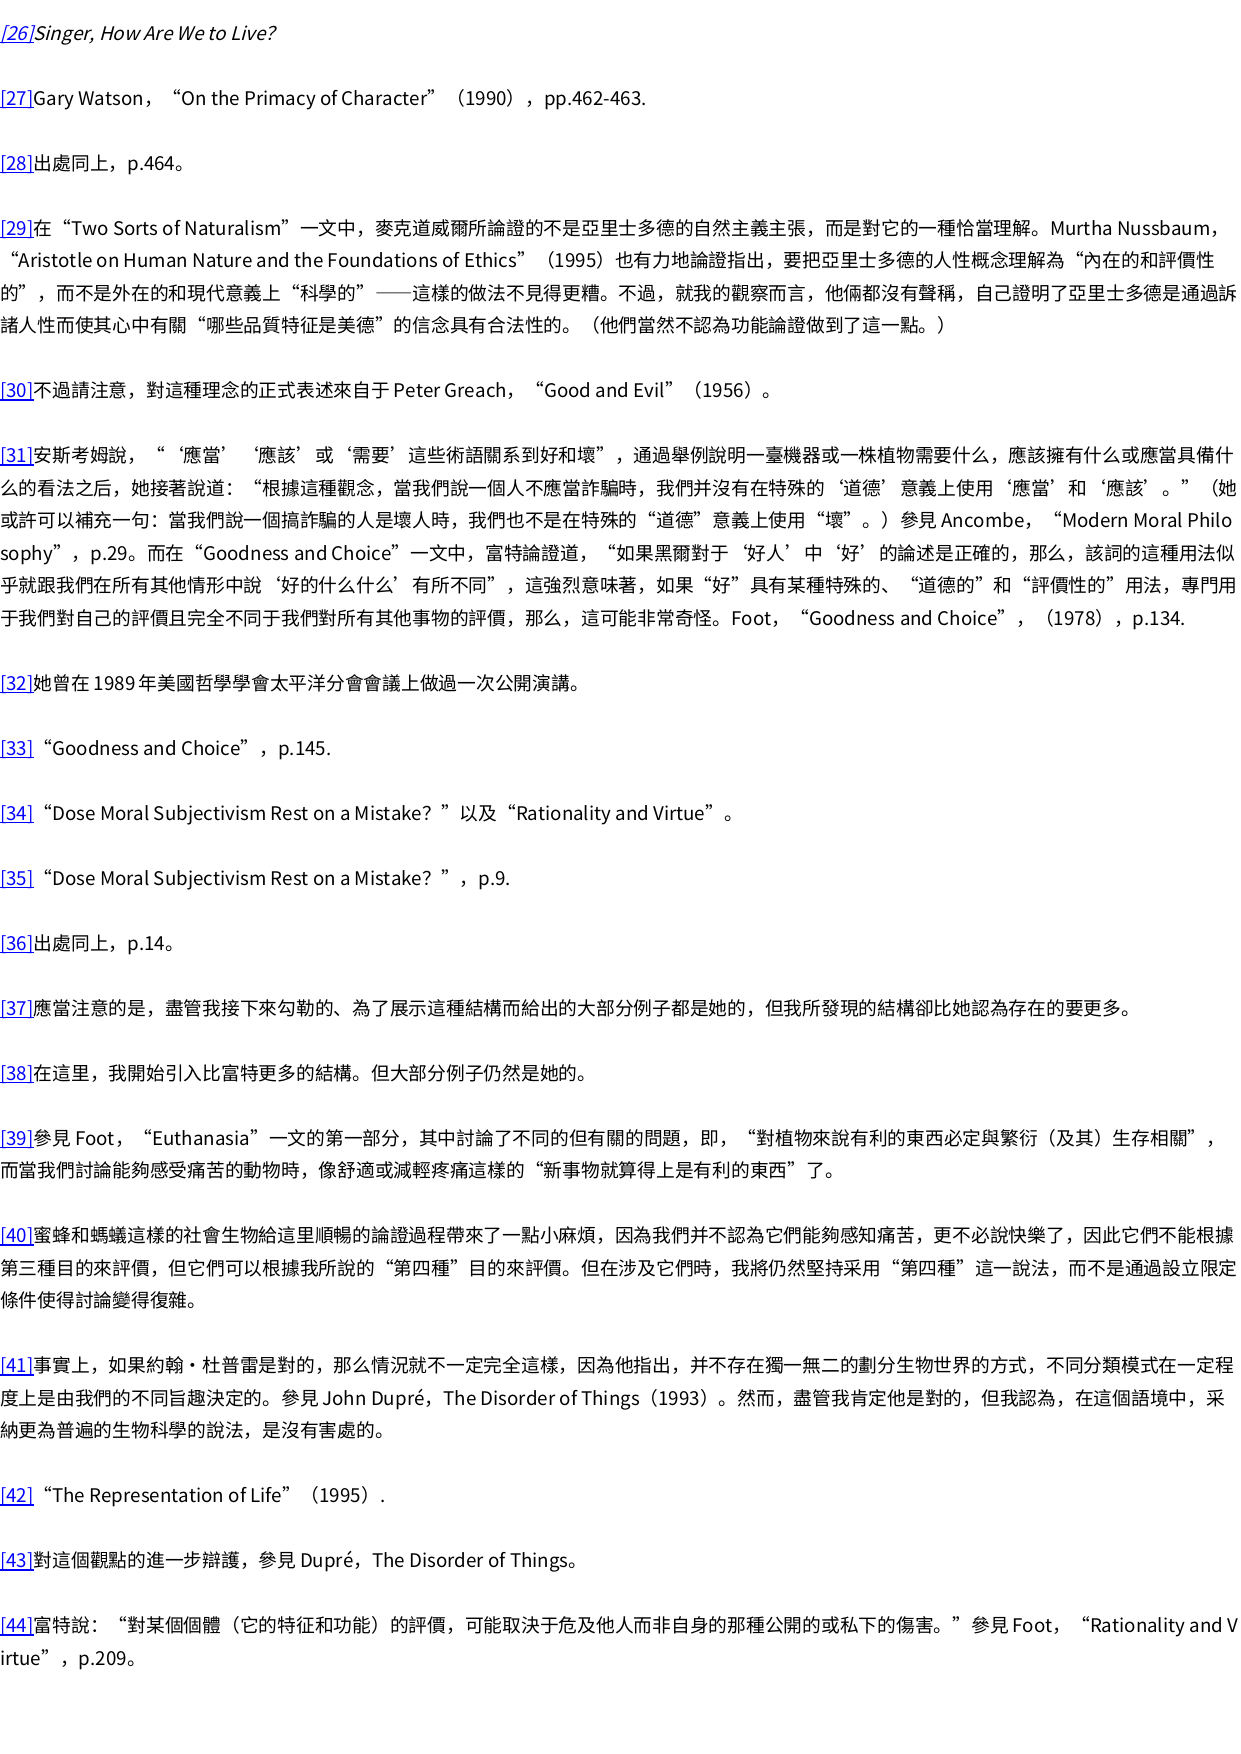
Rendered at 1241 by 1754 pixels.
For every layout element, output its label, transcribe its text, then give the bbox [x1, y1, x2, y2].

text [37]應當注意的是，盡管我接下來勾勒的、為了展示這種結構而給出的大部分例子都是她的，但我所發現的結構卻比她認為存在的要更多。 [0, 991, 1240, 1023]
text [40]蜜蜂和螞蟻這樣的社會生物給這里順暢的論證過程帶來了一點小麻煩，因為我們并不認為它們能夠感知痛苦，更不必說快樂了，因此它們不能根據第三種目的來評價，但它們可以根據我所說的“第四種”目的來評價。但在涉及它們時，我將仍然堅持采用“第四種”這一說法，而不是通過設立限定條件使得討論變得復雜。 [0, 1218, 1240, 1316]
text [38]在這里，我開始引入比富特更多的結構。但大部分例子仍然是她的。 [0, 1056, 1240, 1088]
text [26]Singer, How Are We to Live？ [0, 16, 1240, 48]
text [42]“The Representation of Life”（1995）. [0, 1478, 1240, 1511]
text [34]“Dose Moral Subjectivism Rest on a Mistake？”以及“Rationality and Virtue”。 [0, 796, 1240, 828]
text [43]對這個觀點的進一步辯護，參見Dupré，The Disorder of Things。 [0, 1543, 1240, 1576]
text [31]安斯考姆說，“‘應當’‘應該’或‘需要’這些術語關系到好和壞”，通過舉例說明一臺機器或一株植物需要什么，應該擁有什么或應當具備什么的看法之后，她接著說道：“根據這種觀念，當我們說一個人不應當詐騙時，我們并沒有在特殊的‘道德’意義上使用‘應當’和‘應該’。”（她或許可以補充一句：當我們說一個搞詐騙的人是壞人時，我們也不是在特殊的“道德”意義上使用“壞”。）參見Ancombe，“Modern Moral Philosophy”，p.29。而在“Goodness and Choice”一文中，富特論證道，“如果黑爾對于‘好人’中‘好’的論述是正確的，那么，該詞的這種用法似乎就跟我們在所有其他情形中說‘好的什么什么’有所不同”，這強烈意味著，如果“好”具有某種特殊的、“道德的”和“評價性的”用法，專門用于我們對自己的評價且完全不同于我們對所有其他事物的評價，那么，這可能非常奇怪。Foot，“Goodness and Choice”，（1978），p.134. [0, 438, 1240, 633]
text [41]事實上，如果約翰·杜普雷是對的，那么情況就不一定完全這樣，因為他指出，并不存在獨一無二的劃分生物世界的方式，不同分類模式在一定程度上是由我們的不同旨趣決定的。參見John Dupré，The Disorder of Things（1993）。然而，盡管我肯定他是對的，但我認為，在這個語境中，采納更為普遍的生物科學的說法，是沒有害處的。 [0, 1348, 1240, 1446]
text [33]“Goodness and Choice”，p.145. [0, 731, 1240, 763]
text [36]出處同上，p.14。 [0, 926, 1240, 958]
text [28]出處同上，p.464。 [0, 146, 1240, 178]
text [32]她曾在1989年美國哲學學會太平洋分會會議上做過一次公開演講。 [0, 666, 1240, 698]
text [39]參見Foot，“Euthanasia”一文的第一部分，其中討論了不同的但有關的問題，即，“對植物來說有利的東西必定與繁衍（及其）生存相關”，而當我們討論能夠感受痛苦的動物時，像舒適或減輕疼痛這樣的“新事物就算得上是有利的東西”了。 [0, 1121, 1240, 1186]
text [30]不過請注意，對這種理念的正式表述來自于Peter Greach，“Good and Evil”（1956）。 [0, 373, 1240, 406]
text [29]在“Two Sorts of Naturalism”一文中，麥克道威爾所論證的不是亞里士多德的自然主義主張，而是對它的一種恰當理解。Murtha Nussbaum，“Aristotle on Human Nature and the Foundations of Ethics”（1995）也有力地論證指出，要把亞里士多德的人性概念理解為“內在的和評價性的”，而不是外在的和現代意義上“科學的”——這樣的做法不見得更糟。不過，就我的觀察而言，他倆都沒有聲稱，自己證明了亞里士多德是通過訴諸人性而使其心中有關“哪些品質特征是美德”的信念具有合法性的。（他們當然不認為功能論證做到了這一點。） [0, 211, 1240, 341]
text [44]富特說：“對某個個體（它的特征和功能）的評價，可能取決于危及他人而非自身的那種公開的或私下的傷害。”參見Foot，“Rationality and Virtue”，p.209。 [0, 1608, 1240, 1673]
text [27]Gary Watson，“On the Primacy of Character”（1990），pp.462-463. [0, 81, 1240, 113]
text [35]“Dose Moral Subjectivism Rest on a Mistake？”，p.9. [0, 861, 1240, 893]
